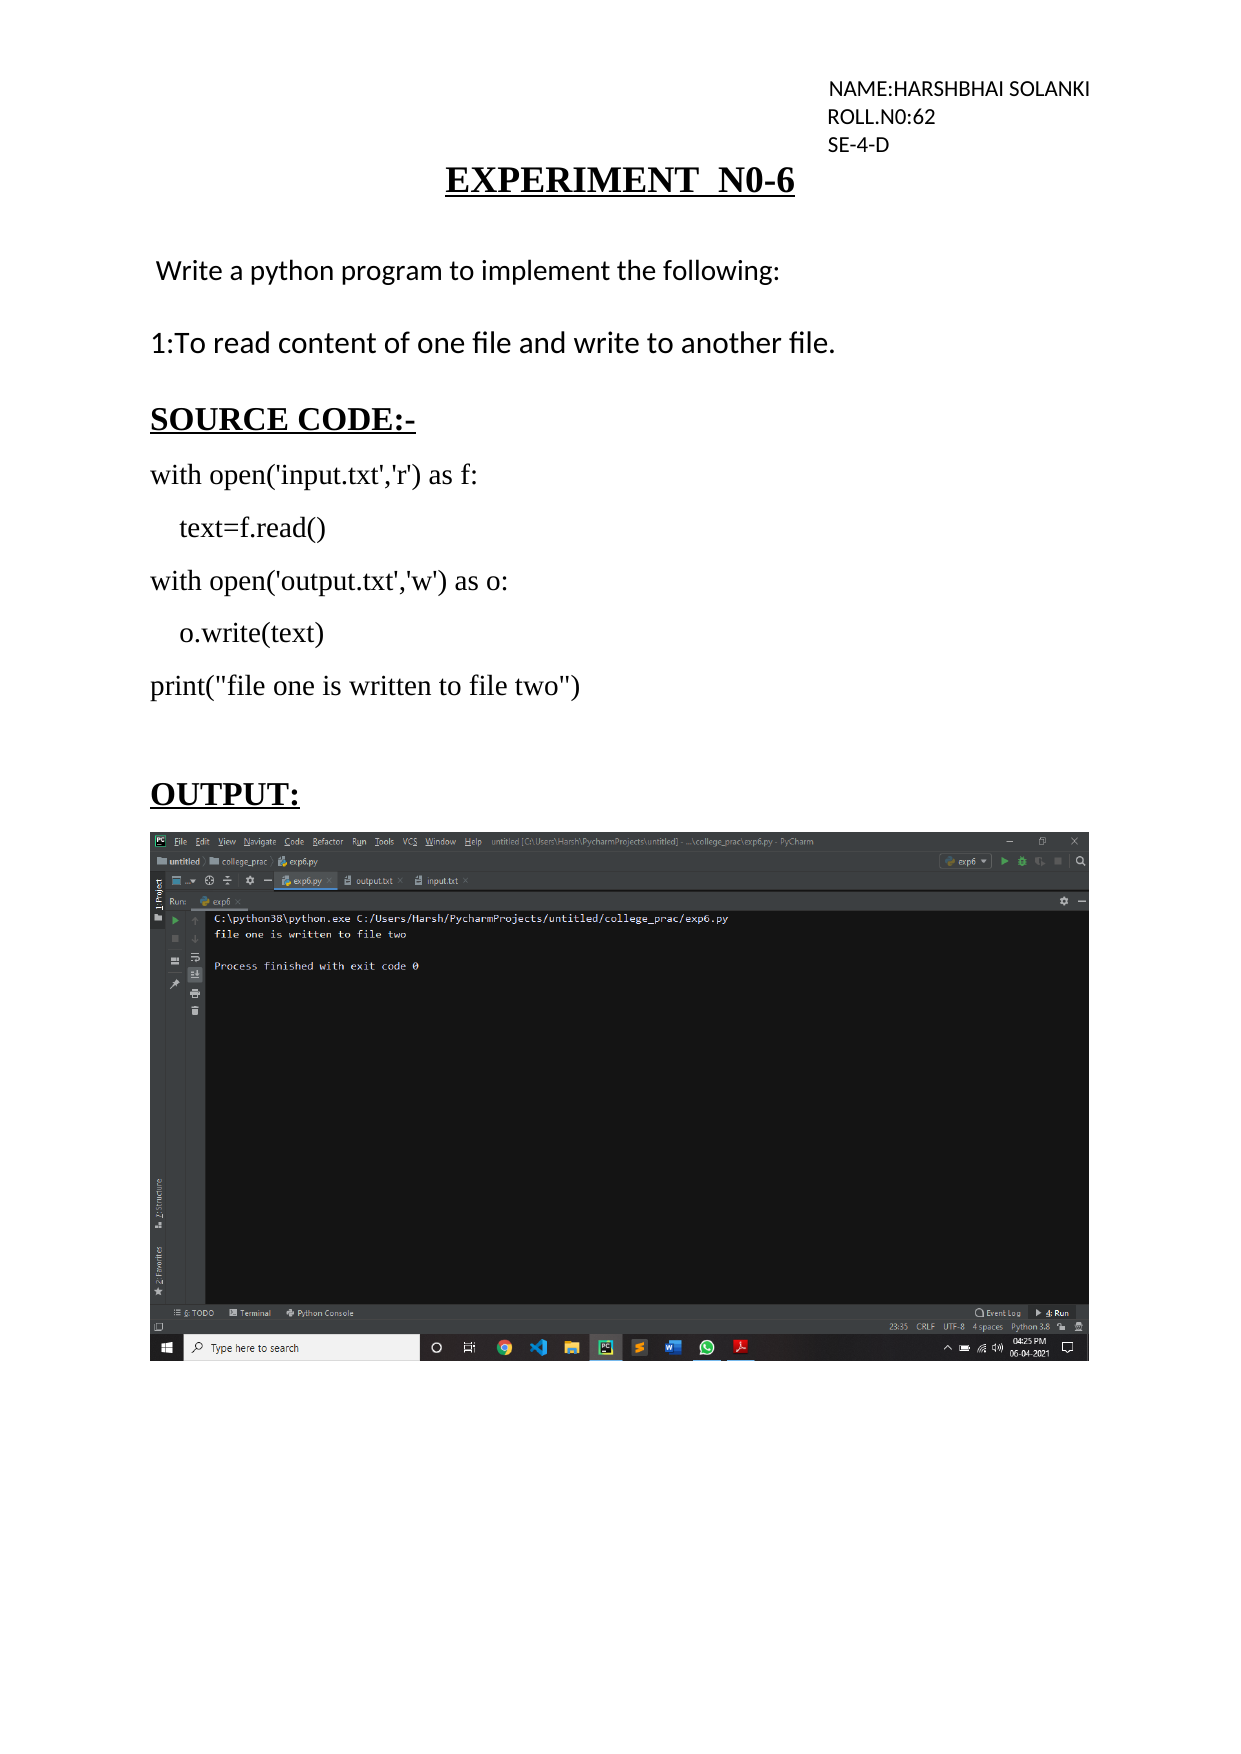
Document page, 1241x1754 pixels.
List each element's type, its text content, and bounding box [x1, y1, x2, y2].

text o.write(text) [150, 616, 1090, 649]
text text=f.read() [150, 510, 1090, 543]
picture [150, 832, 1089, 1361]
text Write a python program to implement the following: [150, 252, 1090, 287]
text SOURCE CODE:- [150, 399, 1090, 437]
text print("file one is written to file two") [150, 668, 1090, 702]
text with open('output.txt','w') as o: [150, 563, 1090, 596]
text EXPERIMENT N0-6 [150, 158, 1090, 201]
text 1:To read content of one file and write to another file. [150, 323, 1090, 361]
text with open('input.txt','r') as f: [150, 457, 1090, 491]
text OUTPUT: [150, 774, 1090, 812]
